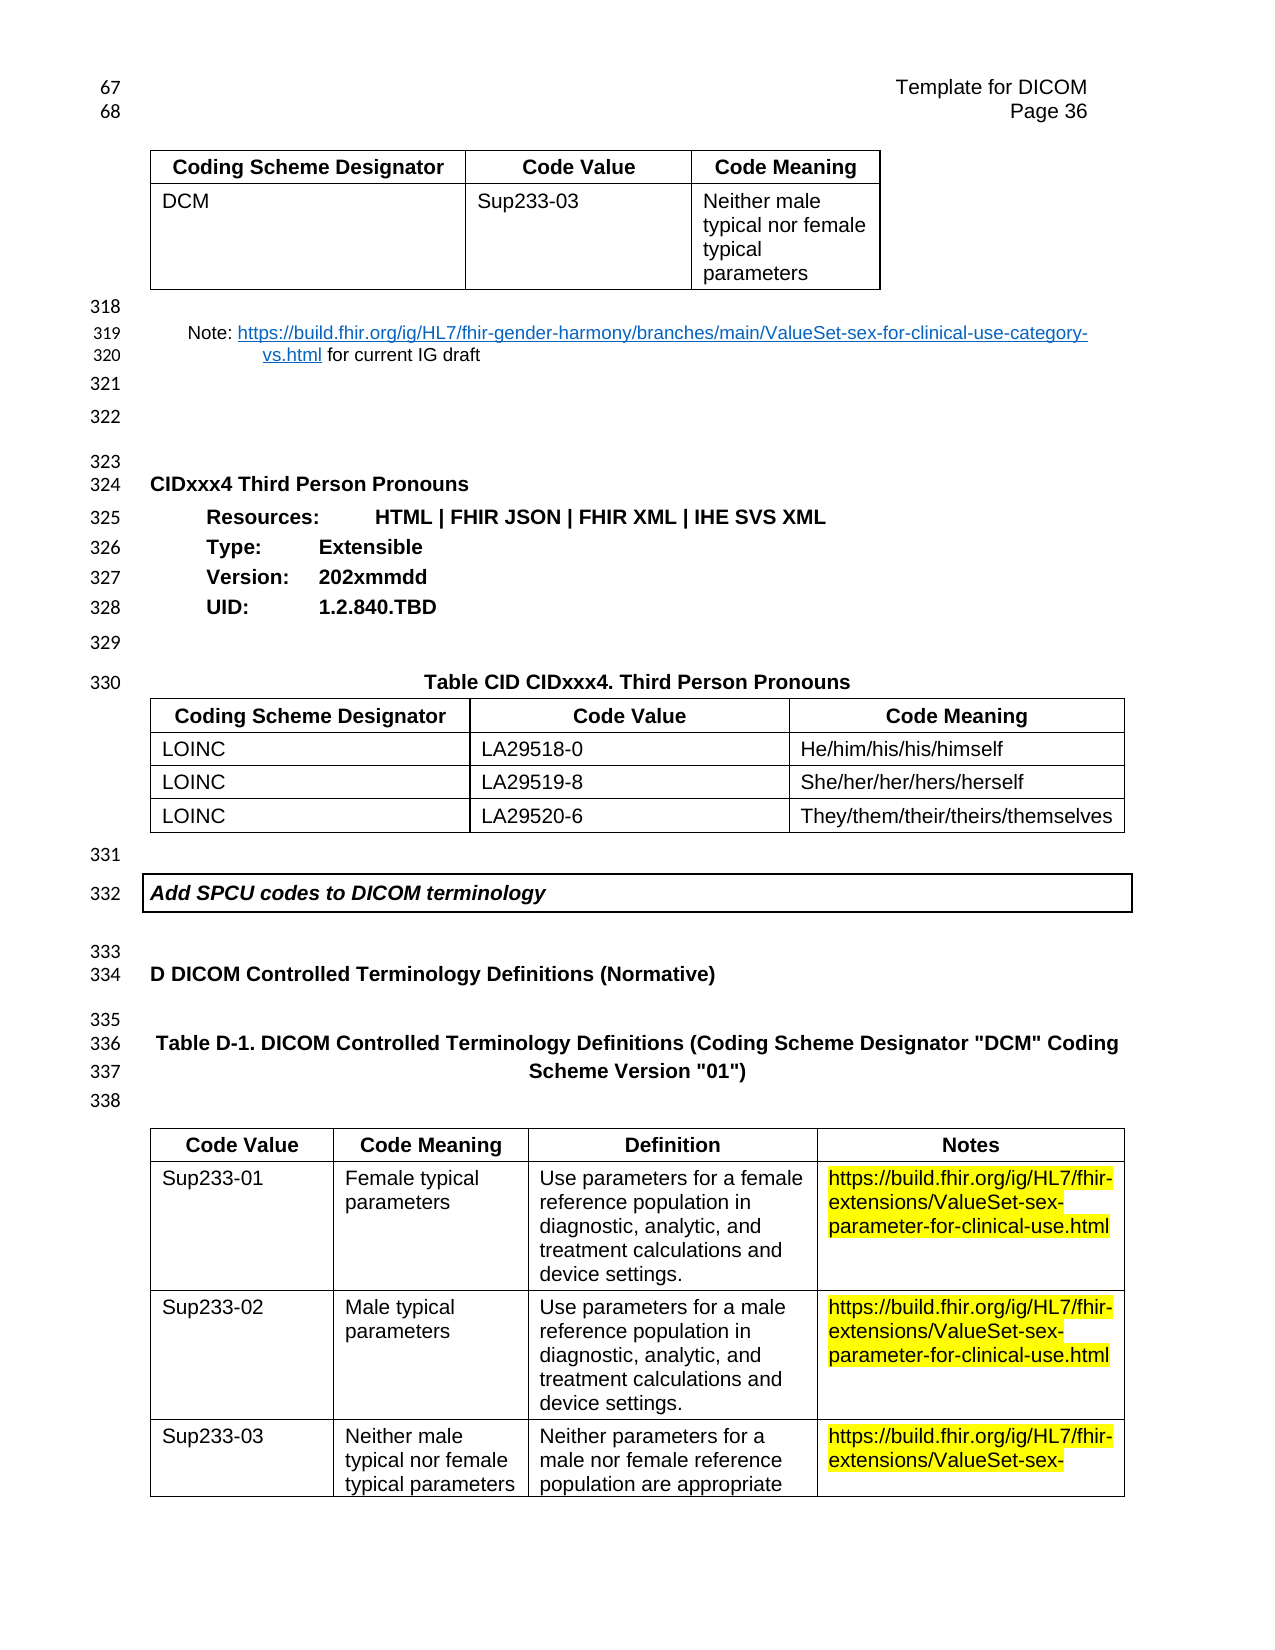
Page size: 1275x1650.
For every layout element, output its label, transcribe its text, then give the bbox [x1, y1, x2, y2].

table_cell Sup233-03 [151, 1420, 333, 1496]
text Add SPCU codes to DICOM terminology [144, 875, 1131, 911]
table_cell LA29520-6 [471, 799, 789, 832]
text Note: https://build.fhir.org/ig/HL7/fhir-gender-harmony/branches/main/ValueSet-sex-for-clinical-use-category-vs.html for current IG draft [187, 322, 1125, 365]
list Version: 202xmmdd [206, 565, 1125, 589]
table_cell Sup233-03 [466, 184, 691, 288]
table_cell LA29519-8 [471, 766, 789, 798]
subtitle CIDxxx4 Third Person Pronouns [150, 472, 1125, 496]
list Resources: HTML | FHIR JSON | FHIR XML | IHE SVS XML [206, 504, 1125, 528]
table_header Code Meaning [790, 699, 1124, 732]
table_header Code Meaning [334, 1129, 528, 1161]
table_header Coding Scheme Designator [151, 151, 465, 183]
table_header Notes [818, 1129, 1124, 1161]
table_header Code Meaning [692, 151, 879, 183]
text Table D-1. DICOM Controlled Terminology Definitions (Coding Scheme Designator "DCM" Coding [150, 1031, 1125, 1054]
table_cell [334, 1420, 528, 1496]
table_cell Male typical parameters [334, 1291, 528, 1419]
table_cell https://build.fhir.org/ig/HL7/fhir-extensions/ValueSet-sex-parameter-for-clinical-use.html [818, 1291, 1124, 1419]
text Table CID CIDxxx4. Third Person Pronouns [150, 670, 1125, 694]
table_header Definition [529, 1129, 817, 1161]
table_cell Female typical parameters [334, 1162, 528, 1290]
table_cell Use parameters for a female reference population in diagnostic, analytic, and treatment calculations and device settings. [529, 1162, 817, 1290]
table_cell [818, 1420, 1124, 1496]
table_header Code Value [471, 699, 789, 732]
table_cell LOINC [151, 733, 469, 765]
table_cell DCM [151, 184, 465, 288]
table_cell LOINC [151, 799, 469, 832]
table_cell They/them/their/theirs/themselves [790, 799, 1124, 832]
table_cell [529, 1420, 817, 1496]
table_header Code Value [466, 151, 691, 183]
list UID: 1.2.840.TBD [206, 595, 1125, 619]
table_cell LA29518-0 [471, 733, 789, 765]
table_header Code Value [151, 1129, 333, 1161]
table_header Coding Scheme Designator [151, 699, 469, 732]
subtitle D DICOM Controlled Terminology Definitions (Normative) [150, 962, 1125, 986]
table_cell Sup233-01 [151, 1162, 333, 1290]
table_cell Sup233-02 [151, 1291, 333, 1419]
table_cell She/her/her/hers/herself [790, 766, 1124, 798]
table_cell Neither male typical nor female typical parameters [692, 184, 879, 288]
list Type: Extensible [206, 535, 1125, 559]
title Scheme Version "01") [150, 1059, 1125, 1083]
table_cell https://build.fhir.org/ig/HL7/fhir-extensions/ValueSet-sex-parameter-for-clinical-use.html [818, 1162, 1124, 1290]
table_cell Use parameters for a male reference population in diagnostic, analytic, and treatment calculations and device settings. [529, 1291, 817, 1419]
table_cell He/him/his/his/himself [790, 733, 1124, 765]
table_cell LOINC [151, 766, 469, 798]
